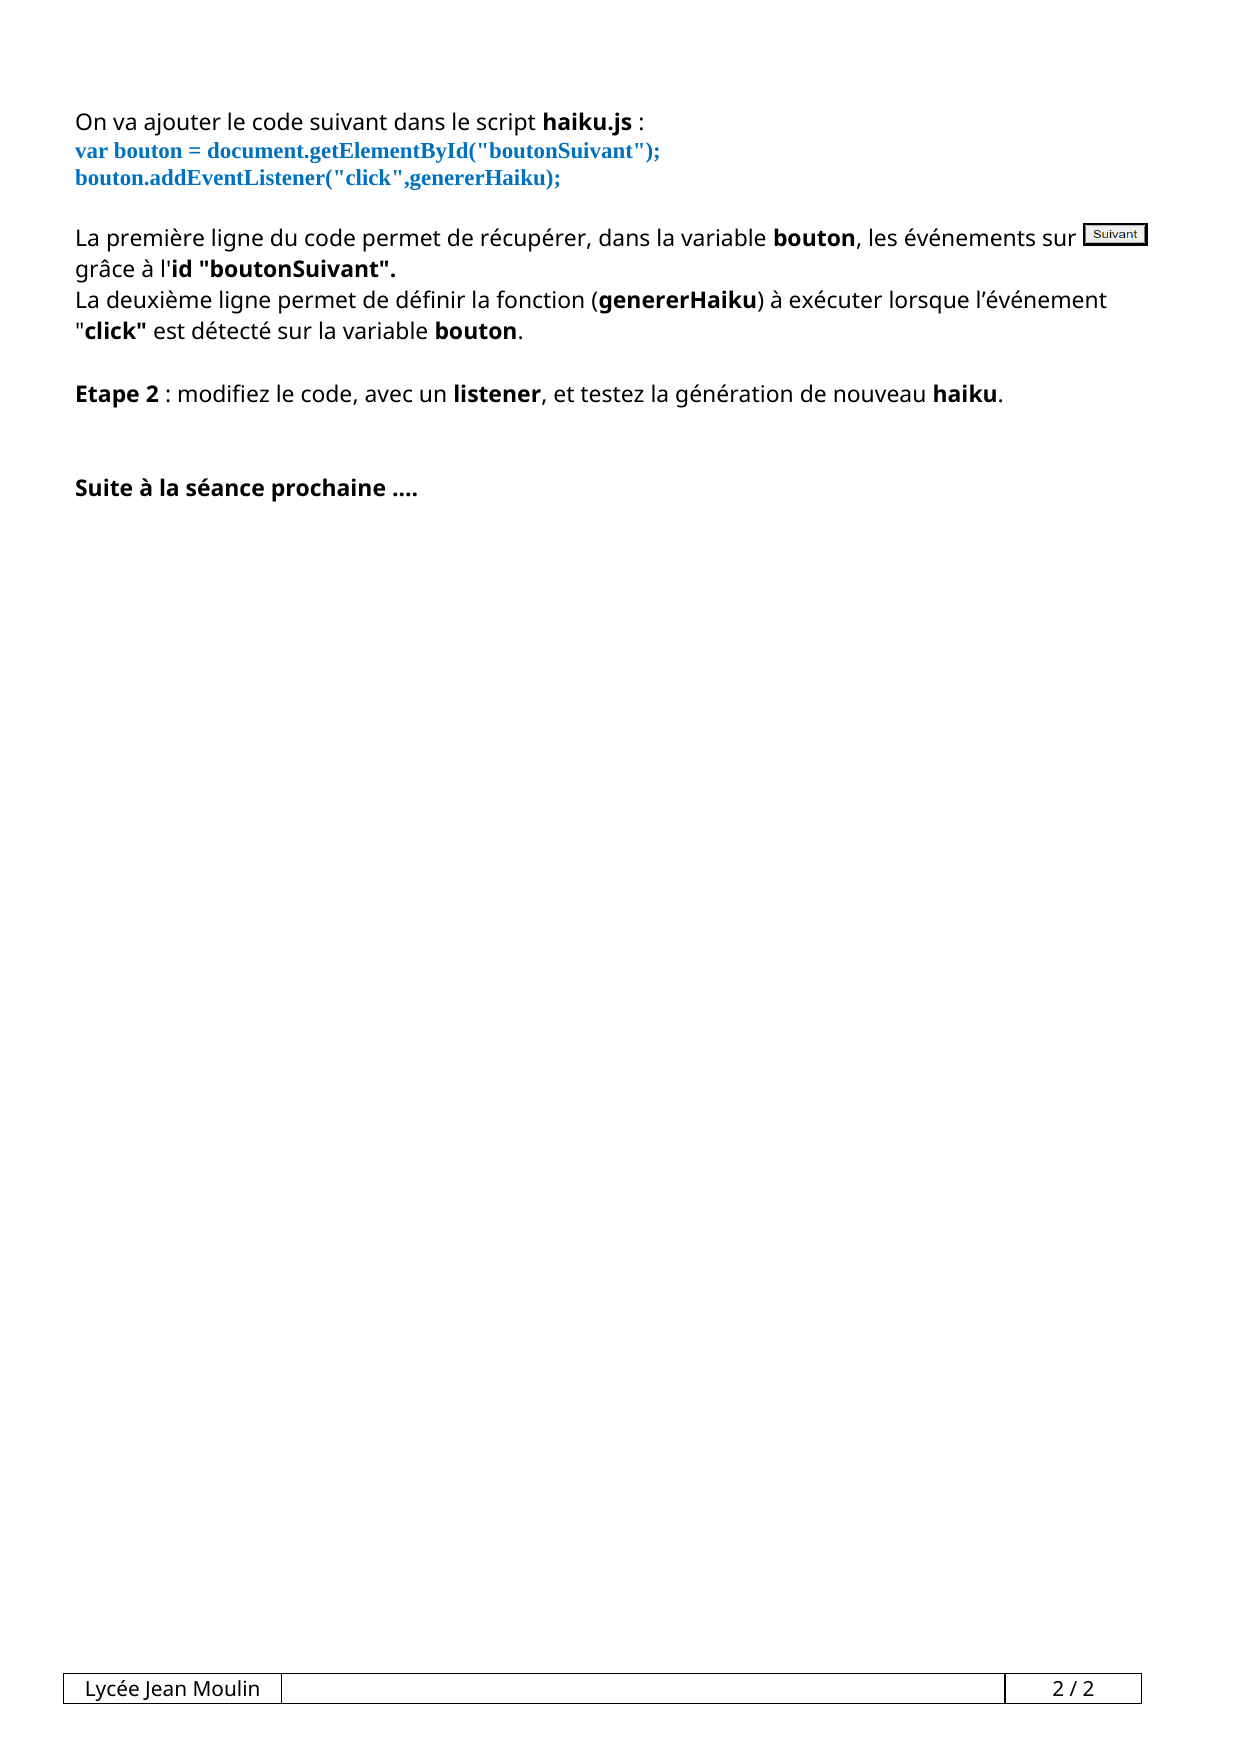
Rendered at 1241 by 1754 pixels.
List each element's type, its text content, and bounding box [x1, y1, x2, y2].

text Suite à la séance prochaine .... [75, 471, 1165, 503]
text La première ligne du code permet de récupérer, dans la variable bouton, les événements sur grâce à l'id "boutonSuivant". [75, 221, 1165, 284]
picture [1085, 225, 1145, 243]
text La deuxième ligne permet de définir la fonction (genererHaiku) à exécuter lorsque l’événement "click" est détecté sur la variable bouton. [75, 284, 1165, 346]
text Etape 2 : modifiez le code, avec un listener, et testez la génération de nouveau haiku. [75, 378, 1165, 409]
text On va ajouter le code suivant dans le script haiku.js : [75, 106, 1165, 137]
text bouton.addEventListener("click",genererHaiku); [75, 164, 1165, 190]
text var bouton = document.getElementById("boutonSuivant"); [75, 137, 1165, 164]
